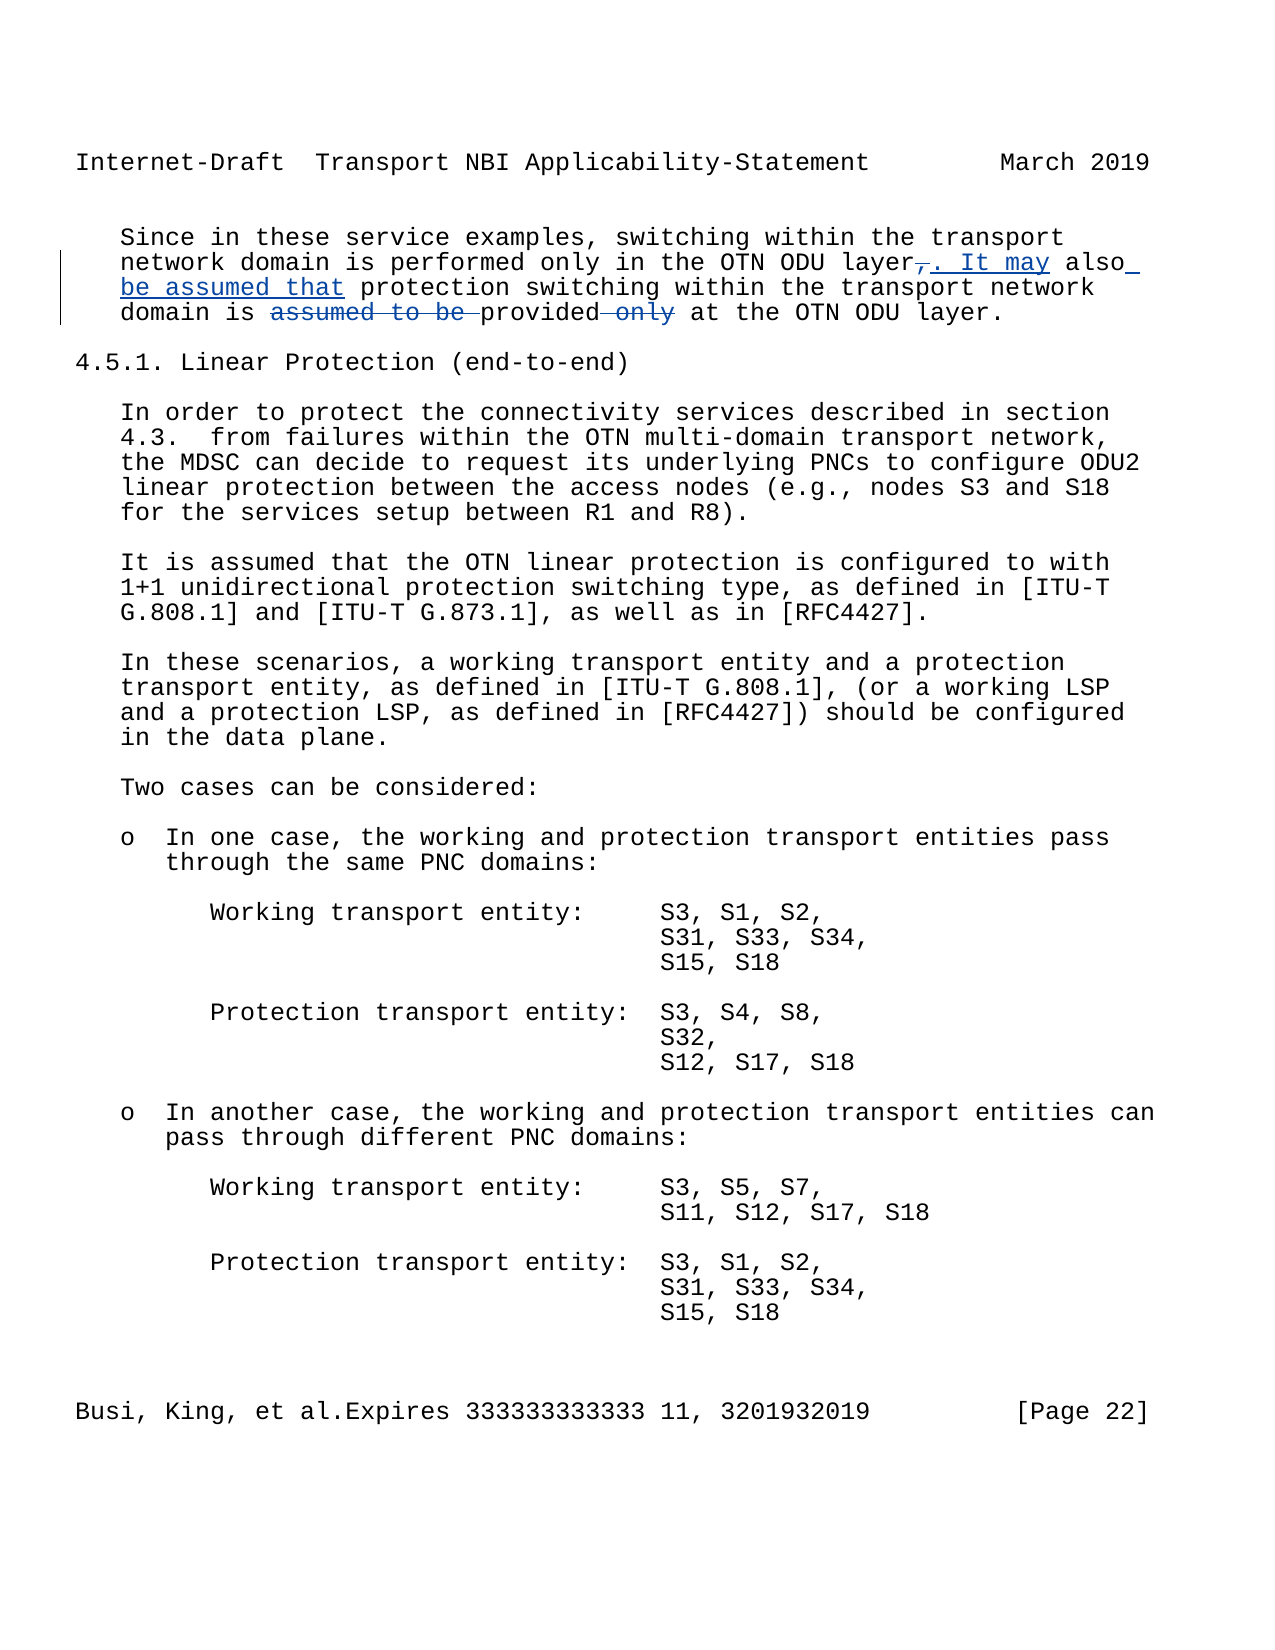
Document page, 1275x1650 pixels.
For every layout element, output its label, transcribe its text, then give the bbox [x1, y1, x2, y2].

text In these scenarios, a working transport entity and a protection transport entity, as defined in [ITU-T G.808.1], (or a working LSP and a protection LSP, as defined in [RFC4427]) should be configured in the data plane. [120, 650, 1156, 750]
text In order to protect the connectivity services described in section 4.3 from failures within the OTN multi-domain transport network, the MDSC can decide to request its underlying PNCs to configure ODU2 linear protection between the access nodes (e.g., nodes S3 and S18 for the services setup between R1 and R8). [120, 400, 1156, 525]
subtitle Linear Protection (end-to-end) [75, 350, 1156, 375]
text Working transport entity: S3, S1, S2, S31, S33, S34, S15, S18 [210, 900, 1156, 975]
text Two cases can be considered: [120, 775, 1156, 800]
text It is assumed that the OTN linear protection is configured to with 1+1 unidirectional protection switching type, as defined in [ITU-T G.808.1] and [ITU-T G.873.1], as well as in [RFC4427]. [120, 550, 1156, 625]
text Working transport entity: S3, S5, S7, S11, S12, S17, S18 [210, 1175, 1156, 1225]
text Protection transport entity: S3, S4, S8, S32, S12, S17, S18 [210, 1000, 1156, 1075]
list In another case, the working and protection transport entities can pass through different PNC domains: [120, 1100, 1156, 1150]
text Protection transport entity: S3, S1, S2, S31, S33, S34, S15, S18 [210, 1250, 1156, 1325]
list In one case, the working and protection transport entities pass through the same PNC domains: [120, 825, 1156, 875]
text Since in these service examples, switching within the transport network domain is performed only in the OTN ODU layer also protection switching within the transport network domain is provided at the OTN ODU layer. [120, 225, 1156, 325]
